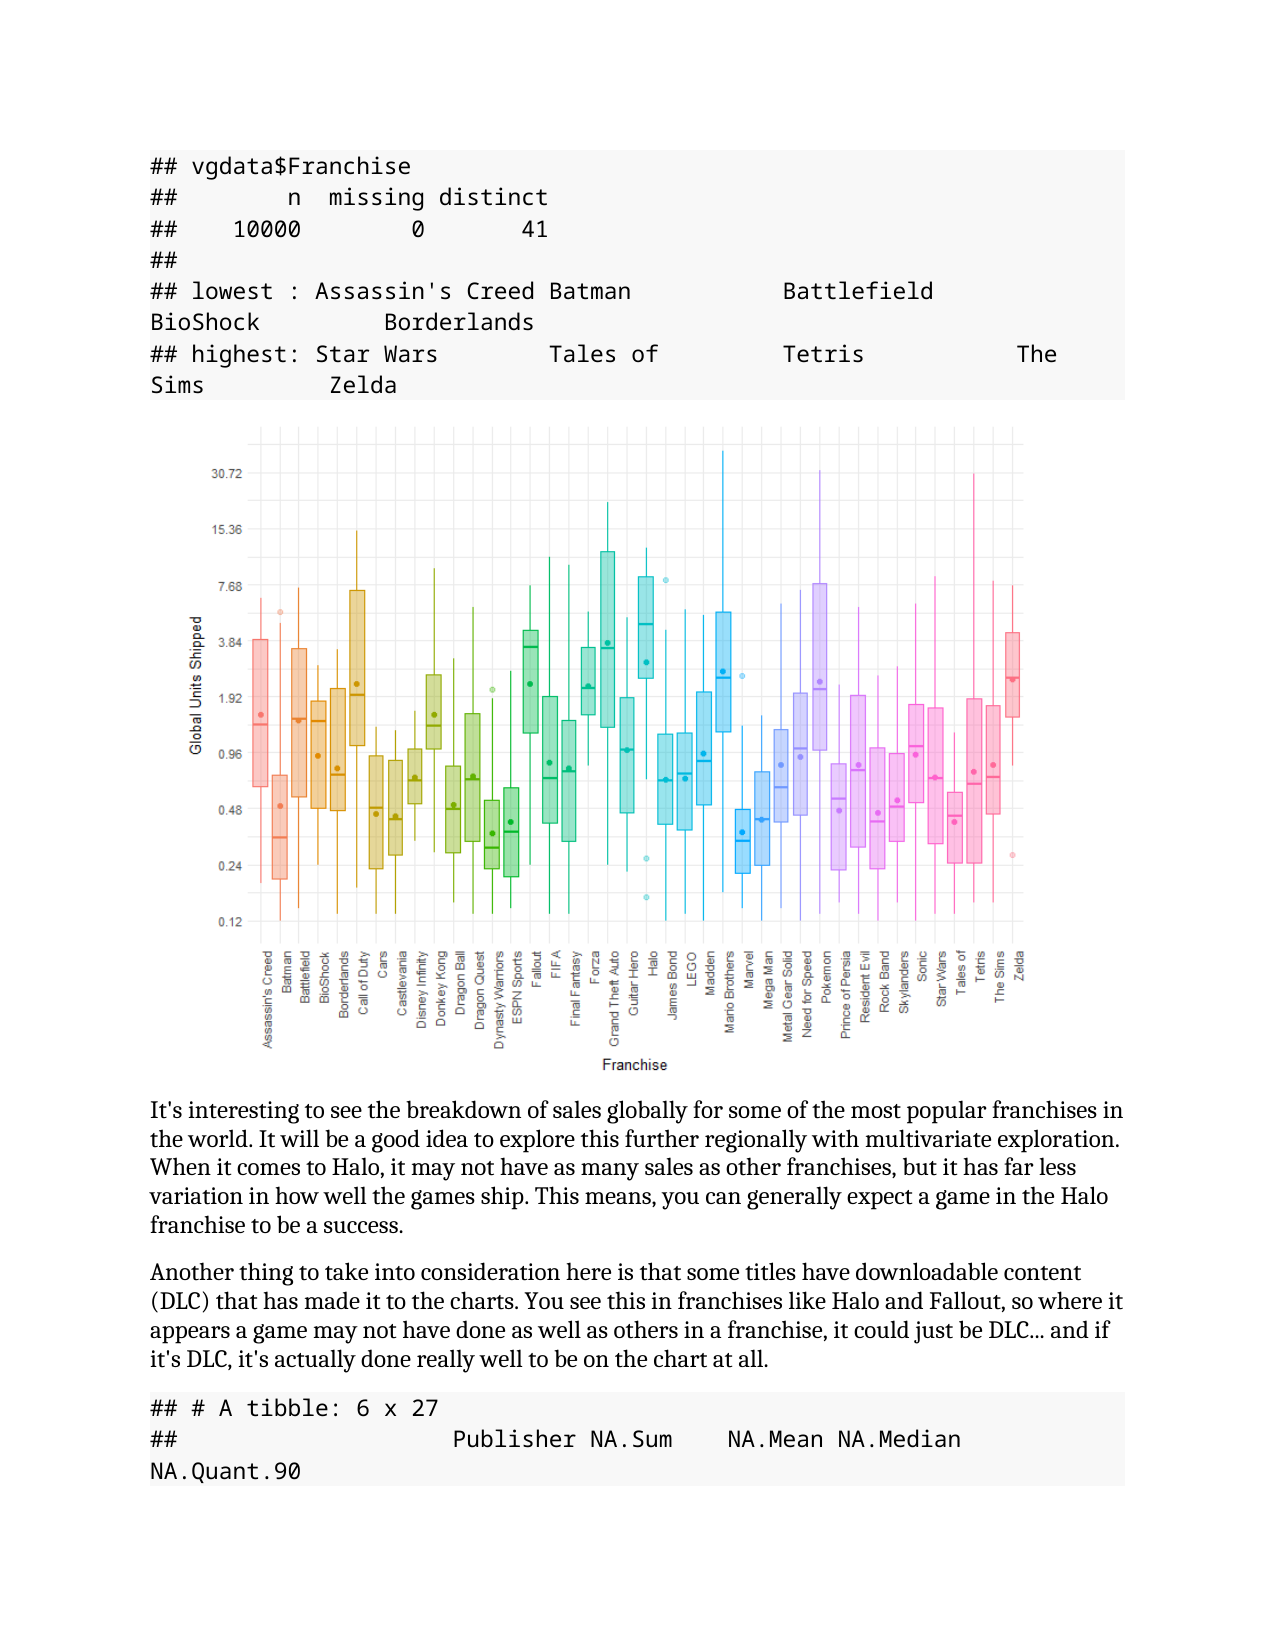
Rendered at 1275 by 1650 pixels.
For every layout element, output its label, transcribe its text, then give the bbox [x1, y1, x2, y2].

picture [168, 420, 1044, 1077]
text Another thing to take into consideration here is that some titles have downloadable content (DLC) that has made it to the charts. You see this in franchises like Halo and Fallout, so where it appears a game may not have done as well as others in a franchise, it could just be DLC... and if it's DLC, it's actually done really well to be on the chart at all. [150, 1258, 1125, 1373]
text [150, 1392, 1125, 1486]
text It's interesting to see the breakdown of sales globally for some of the most popular franchises in the world. It will be a good idea to explore this further regionally with multivariate exploration. When it comes to Halo, it may not have as many sales as other franchises, but it has far less variation in how well the games ship. This means, you can generally expect a game in the Halo franchise to be a success. [150, 1096, 1125, 1239]
text ## vgdata$Franchise ## n missing distinct ## 10000 0 41 ## ## lowest : Assassin's Creed Batman Battlefield BioShock Borderlands ## highest: Star Wars Tales of Tetris The Sims Zelda [150, 150, 1125, 400]
